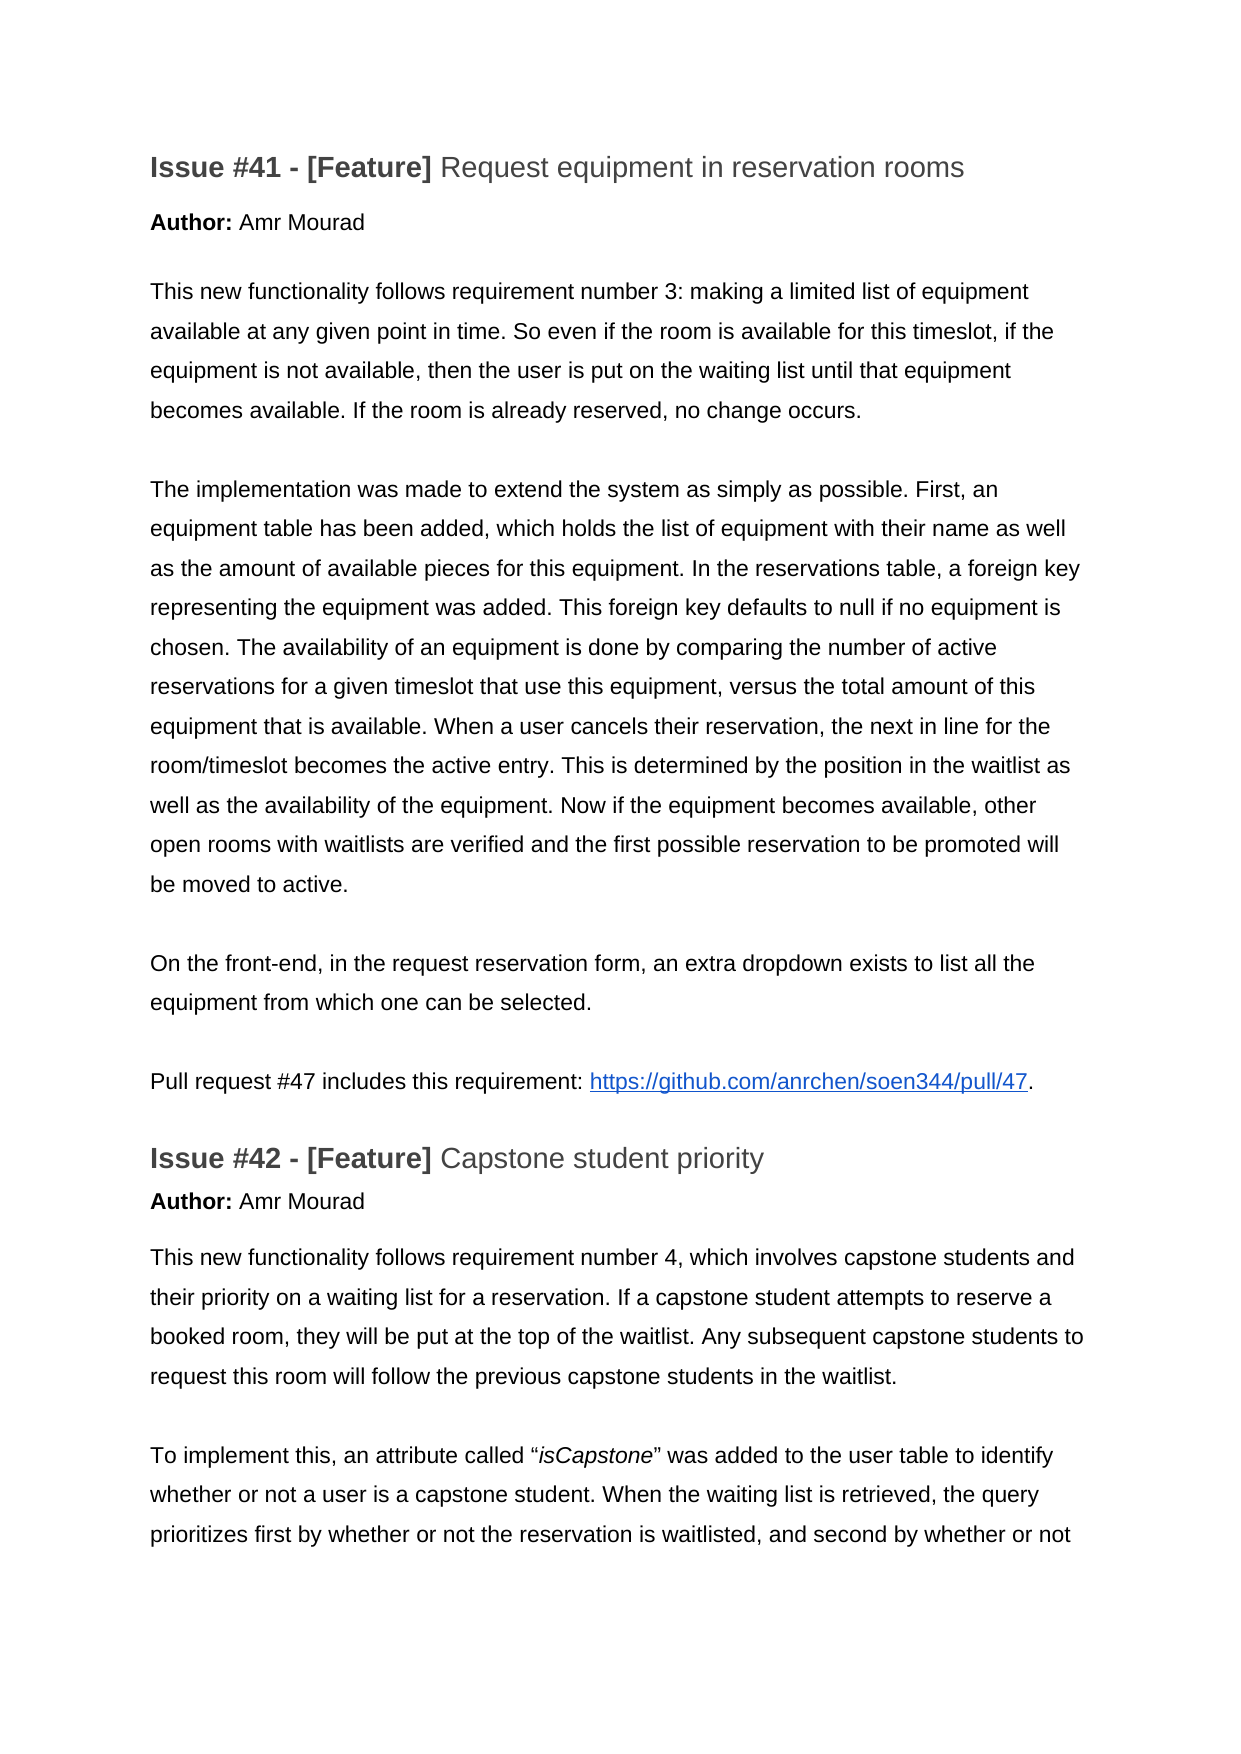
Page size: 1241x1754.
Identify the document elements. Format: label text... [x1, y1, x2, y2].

subtitle Issue #42 - [Feature] Capstone student priority [150, 1141, 1090, 1174]
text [150, 1442, 1090, 1547]
text This new functionality follows requirement number 4, which involves capstone students and their priority on a waiting list for a reservation. If a capstone student attempts to reserve a booked room, they will be put at the top of the waitlist. Any subsequent capstone students to request this room will follow the previous capstone students in the waitlist. [150, 1244, 1090, 1389]
text Author: Amr Mourad [150, 1188, 1090, 1214]
text Pull request #47 includes this requirement: https://github.com/anrchen/soen344/pull/47. [150, 1068, 1090, 1094]
text Author: Amr Mourad [150, 209, 1090, 235]
text This new functionality follows requirement number 3: making a limited list of equipment available at any given point in time. So even if the room is available for this timeslot, if the equipment is not available, then the user is put on the waiting list until that equipment becomes available. If the room is already reserved, no change occurs. [150, 278, 1090, 423]
text On the front-end, in the request reservation form, an extra dropdown exists to list all the equipment from which one can be selected. [150, 949, 1090, 1015]
text The implementation was made to extend the system as simply as possible. First, an equipment table has been added, which holds the list of equipment with their name as well as the amount of available pieces for this equipment. In the reservations table, a foreign key representing the equipment was added. This foreign key defaults to null if no equipment is chosen. The availability of an equipment is done by comparing the number of active reservations for a given timeslot that use this equipment, versus the total amount of this equipment that is available. When a user cancels their reservation, the next in line for the room/timeslot becomes the active entry. This is determined by the position in the waitlist as well as the availability of the equipment. Now if the equipment becomes available, other open rooms with waitlists are verified and the first possible reservation to be promoted will be moved to active. [150, 476, 1090, 897]
subtitle Issue #41 - [Feature] Request equipment in reservation rooms [150, 150, 1090, 183]
